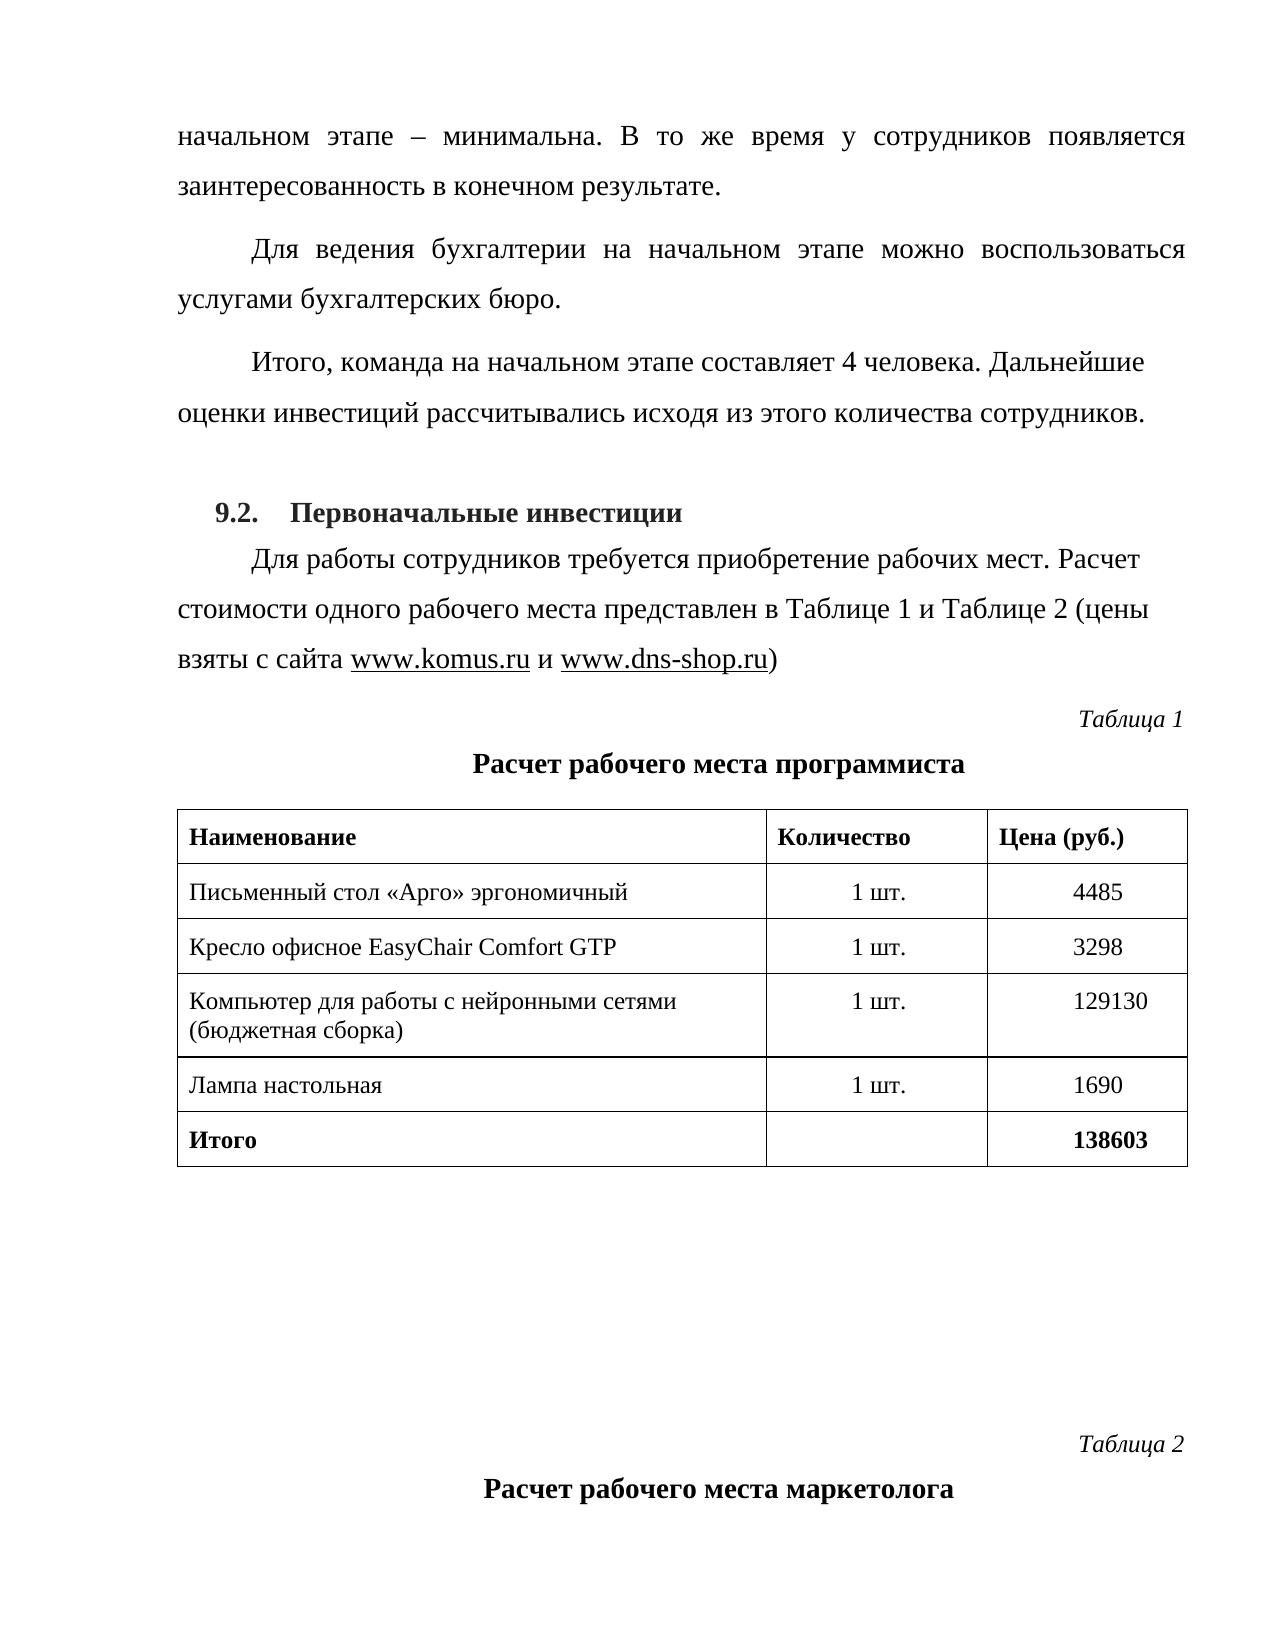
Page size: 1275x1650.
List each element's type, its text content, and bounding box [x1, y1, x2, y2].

table_cell 1 шт. [767, 919, 987, 973]
table_cell Лампа настольная [178, 1058, 766, 1111]
text Итого, команда на начальном этапе составляет 4 человека. Дальнейшие оценки инвестиций рассчитывались исходя из этого количества сотрудников. [177, 344, 1186, 428]
text Таблица 2 [177, 1429, 1186, 1458]
text Для работы сотрудников требуется приобретение рабочих мест. Расчет стоимости одного рабочего места представлен в Таблице 1 и Таблице 2 (цены взяты с сайта www.komus.ru и www.dns-shop.ru) [177, 541, 1186, 675]
table_cell 3298 [988, 919, 1187, 973]
table_cell 138603 [988, 1112, 1187, 1166]
list Первоначальные инвестиции [215, 495, 1186, 528]
table_cell Кресло офисное EasyChair Comfort GTP [178, 919, 766, 973]
text Таблица 1 [177, 704, 1186, 733]
table_cell 1 шт. [767, 864, 987, 918]
table_header Наименование [178, 810, 766, 863]
table_cell 4485 [988, 864, 1187, 918]
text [177, 118, 1186, 202]
text Для ведения бухгалтерии на начальном этапе можно воспользоваться услугами бухгалтерских бюро. [177, 231, 1186, 315]
table_cell Компьютер для работы с нейронными сетями (бюджетная сборка) [178, 974, 766, 1056]
table_cell [767, 1112, 987, 1166]
table_cell Письменный стол «Арго» эргономичный [178, 864, 766, 918]
table_cell 1 шт. [767, 1058, 987, 1111]
table_cell 1 шт. [767, 974, 987, 1056]
table_cell 129130 [988, 974, 1187, 1056]
table_cell 1690 [988, 1058, 1187, 1111]
table_cell Итого [178, 1112, 766, 1166]
table_header Количество [767, 810, 987, 863]
text Расчет рабочего места программиста [177, 746, 1186, 779]
text Расчет рабочего места маркетолога [177, 1471, 1186, 1504]
table_header Цена (руб.) [988, 810, 1187, 863]
